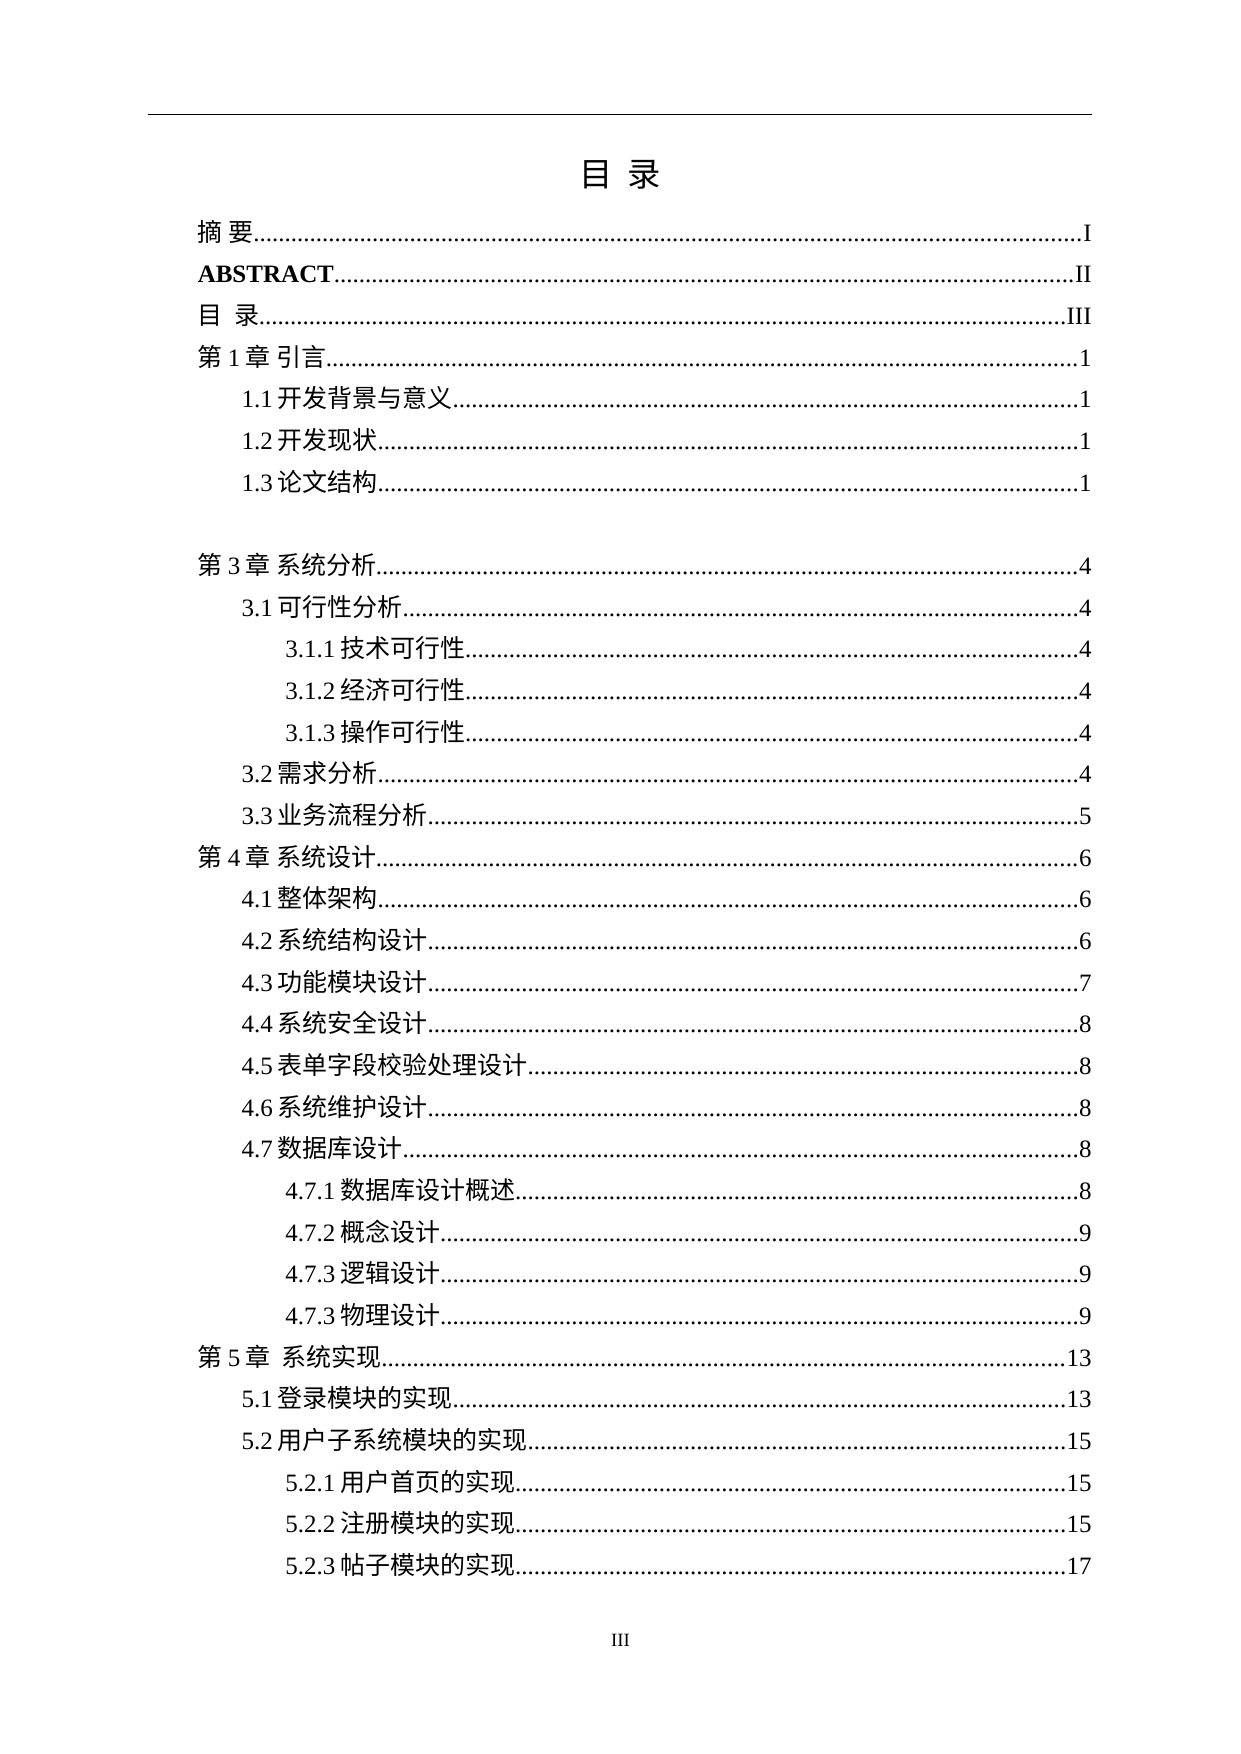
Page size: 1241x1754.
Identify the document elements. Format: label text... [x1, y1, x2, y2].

text 4.7.1数据库设计概述 8 [235, 1166, 1092, 1208]
text 3.1.3操作可行性 4 [235, 708, 1092, 749]
text ABSTRACT II [148, 249, 1092, 291]
text 5.2.3帖子模块的实现 17 [235, 1541, 1092, 1583]
text 3.1可行性分析 4 [191, 583, 1092, 624]
text 4.7.3逻辑设计 9 [235, 1249, 1092, 1291]
text 第3章 系统分析 4 [148, 541, 1092, 583]
text 1.1开发背景与意义 1 [191, 374, 1092, 416]
text 3.1.1技术可行性 4 [235, 624, 1092, 666]
text 4.5表单字段校验处理设计 8 [191, 1041, 1092, 1083]
text 3.1.2经济可行性 4 [235, 666, 1092, 708]
text 4.2系统结构设计 6 [191, 916, 1092, 958]
text 5.2用户子系统模块的实现 15 [191, 1416, 1092, 1458]
title 目 录 [148, 148, 1092, 196]
text 第1章 引言 1 [148, 333, 1092, 374]
text 4.7数据库设计 8 [191, 1124, 1092, 1166]
text 1.3论文结构 1 [191, 458, 1092, 499]
text 4.4系统安全设计 8 [191, 999, 1092, 1041]
text 4.1整体架构 6 [191, 874, 1092, 916]
text 5.2.1用户首页的实现 15 [235, 1458, 1092, 1499]
text 1.2开发现状 1 [191, 416, 1092, 458]
text 4.6系统维护设计 8 [191, 1083, 1092, 1124]
text 3.3业务流程分析 5 [191, 791, 1092, 833]
text 4.3功能模块设计 7 [191, 958, 1092, 999]
text 摘 要 I [148, 208, 1092, 249]
text 5.2.2注册模块的实现 15 [235, 1499, 1092, 1541]
text 3.2需求分析 4 [191, 749, 1092, 791]
text 目 录 III [148, 291, 1092, 333]
text 第4章 系统设计 6 [148, 833, 1092, 874]
text 5.1登录模块的实现 13 [191, 1374, 1092, 1416]
text 4.7.2概念设计 9 [235, 1208, 1092, 1249]
text 第5章 系统实现 13 [148, 1333, 1092, 1374]
text 4.7.3物理设计 9 [235, 1291, 1092, 1333]
